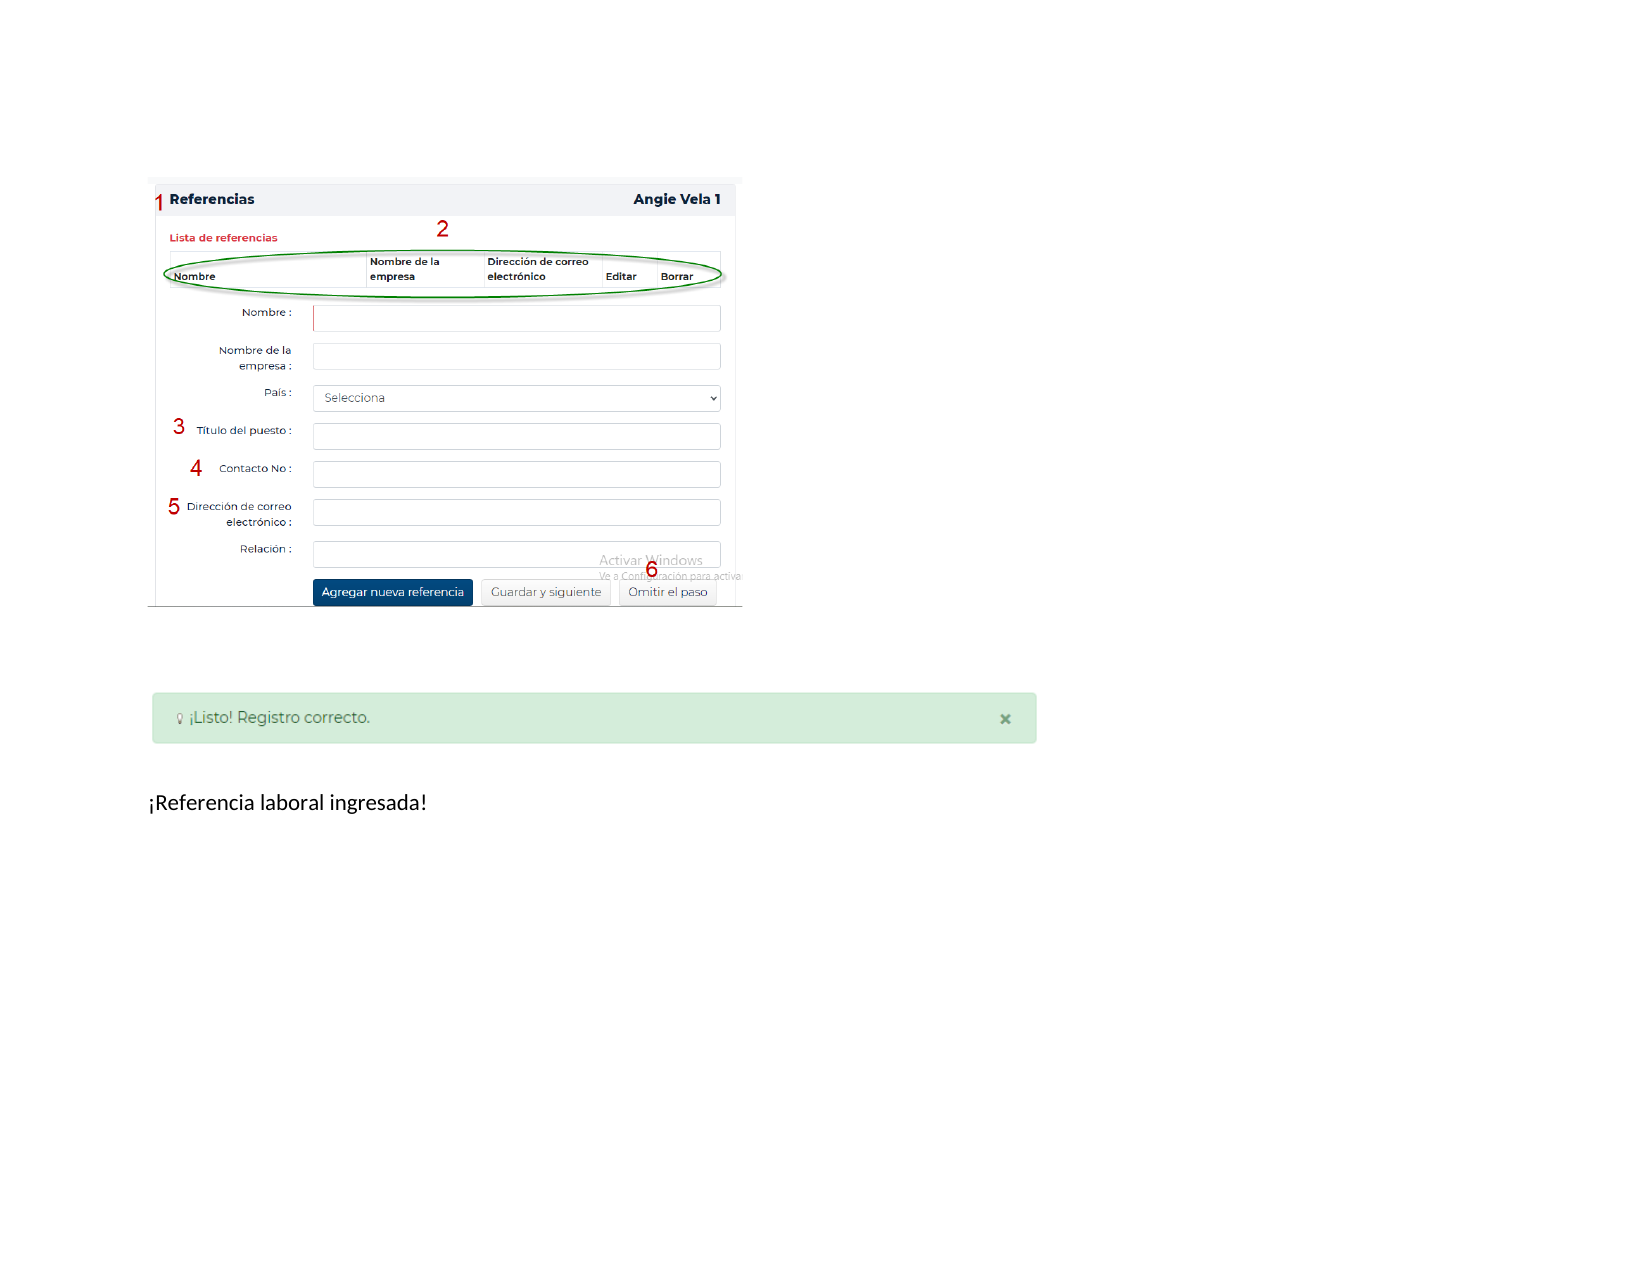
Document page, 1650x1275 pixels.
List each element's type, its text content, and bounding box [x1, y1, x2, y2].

picture [147, 684, 1069, 763]
text ¡Referencia laboral ingresada! [148, 788, 1502, 816]
picture [147, 177, 743, 607]
